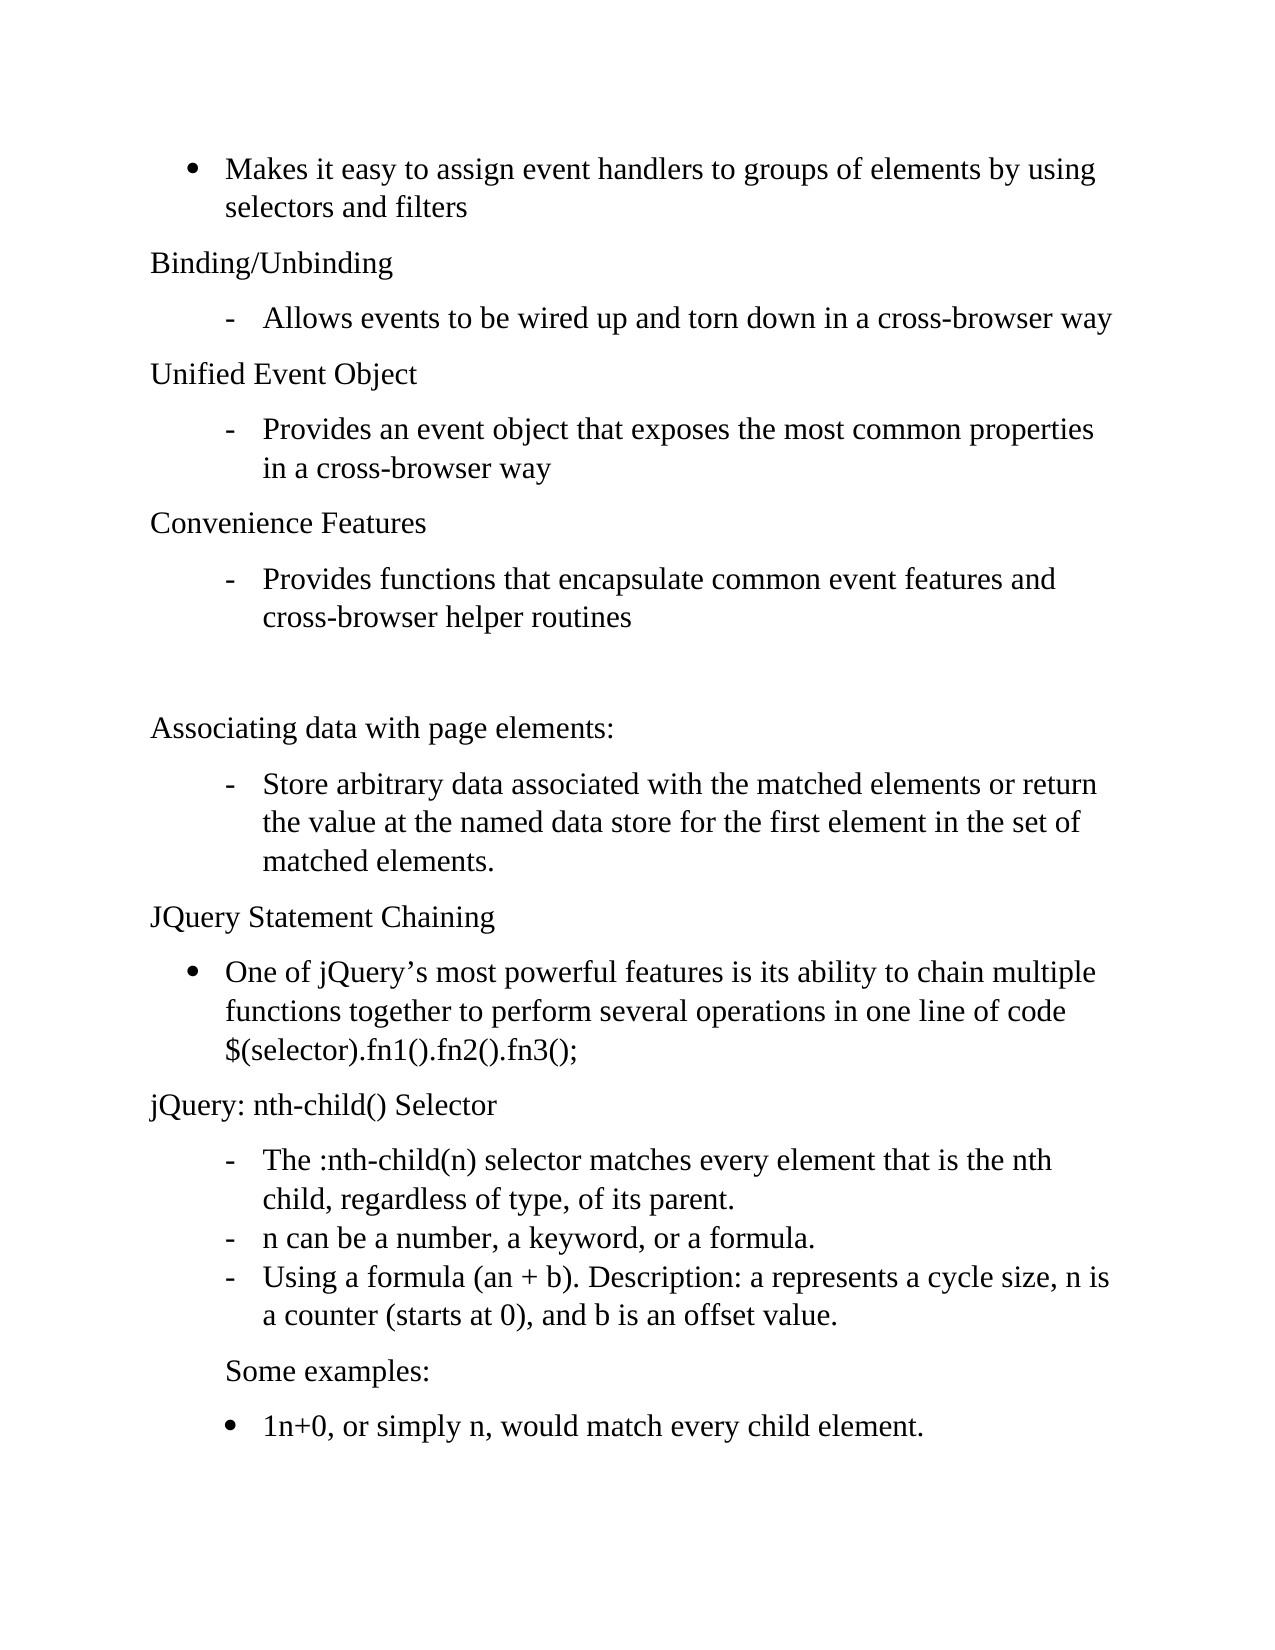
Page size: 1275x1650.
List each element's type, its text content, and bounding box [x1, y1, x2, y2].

list Using a formula (an + b). Description: a represents a cycle size, n is a counter (starts at 0), and b is an offset value. [225, 1258, 1125, 1333]
text jQuery: nth-child() Selector [150, 1086, 1125, 1122]
list One of jQuery’s most powerful features is its ability to chain multiple functions together to perform several operations in one line of code [187, 953, 1125, 1028]
text Convenience Features [150, 504, 1125, 541]
text Binding/Unbinding [150, 244, 1125, 280]
list n can be a number, a keyword, or a formula. [225, 1219, 1125, 1255]
list The :nth-child(n) selector matches every element that is the nth child, regardless of type, of its parent. [225, 1142, 1125, 1216]
text Associating data with page elements: [150, 709, 1125, 746]
list Provides functions that encapsulate common event features and cross-browser helper routines [225, 560, 1125, 635]
list 1n+0, or simply n, would match every child element. [225, 1407, 1125, 1443]
list Store arbitrary data associated with the matched elements or return the value at the named data store for the first element in the set of matched elements. [225, 765, 1125, 878]
text Some examples: [225, 1352, 1125, 1388]
list Allows events to be wired up and torn down in a cross-browser way [225, 299, 1125, 336]
list Provides an event object that exposes the most common properties in a cross-browser way [225, 410, 1125, 485]
list $(selector).fn1().fn2().fn3(); [225, 1031, 1125, 1067]
list Makes it easy to assign event handlers to groups of elements by using selectors and filters [187, 150, 1125, 225]
text Unified Event Object [150, 355, 1125, 391]
text JQuery Statement Chaining [150, 898, 1125, 934]
